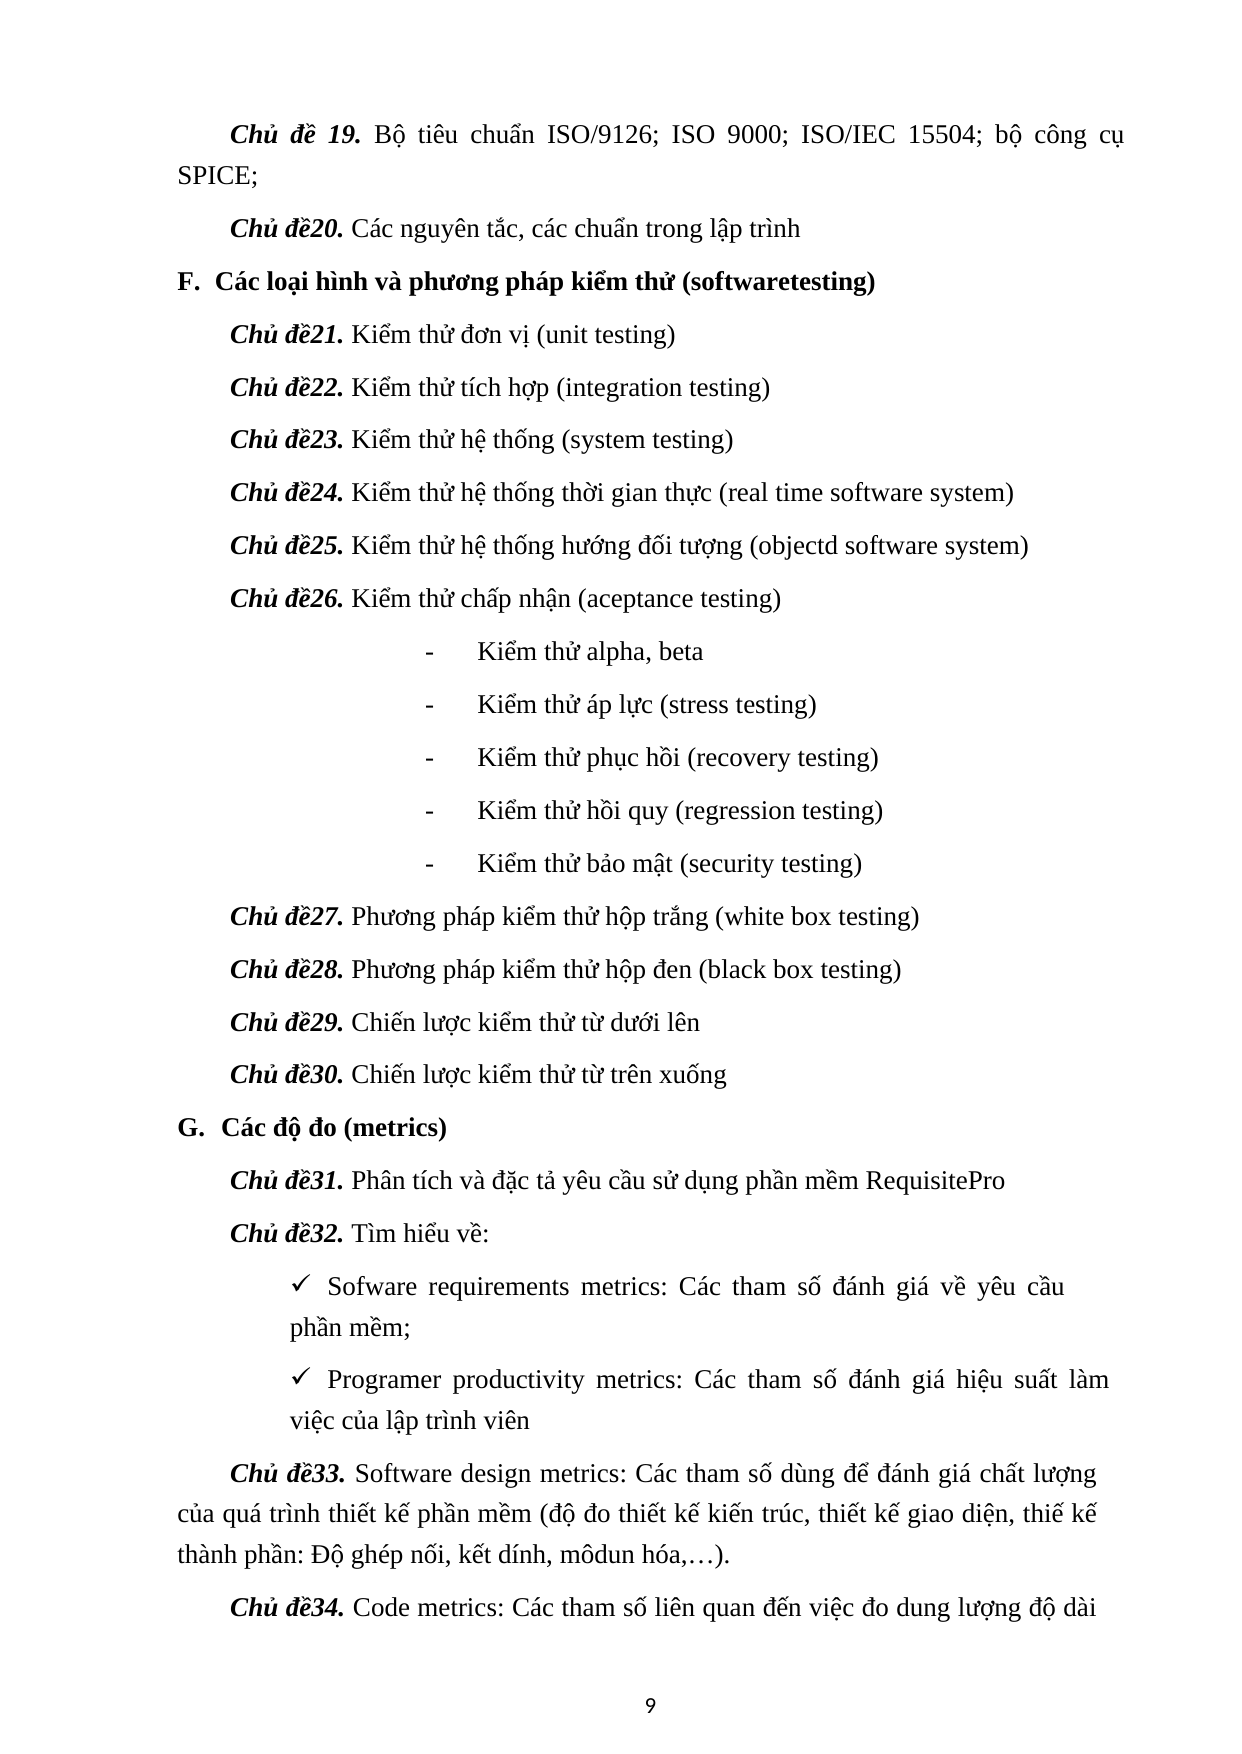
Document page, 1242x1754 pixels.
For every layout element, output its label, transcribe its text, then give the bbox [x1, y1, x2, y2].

text Chủ đề32. Tìm hiểu về: [177, 1217, 1125, 1248]
text Chủ đề29. Chiến lược kiểm thử từ dưới lên [177, 1006, 1125, 1037]
list Programer productivity metrics: Các tham số đánh giá hiệu suất làm việc của lập trình viên [289, 1364, 1110, 1435]
list Kiểm thử hồi quy (regression testing) [372, 794, 1125, 825]
list Kiểm thử alpha, beta [372, 635, 1125, 666]
text Chủ đề33. Software design metrics: Các tham số dùng để đánh giá chất lượng của quá trình thiết kế phần mềm (độ đo thiết kế kiến trúc, thiết kế giao diện, thiế kế thành phần: Độ ghép nối, kết dính, môdun hóa,…). [177, 1457, 1098, 1569]
subtitle Các độ đo (metrics) [177, 1111, 1125, 1143]
text Chủ đề31. Phân tích và đặc tả yêu cầu sử dụng phần mềm RequisitePro [177, 1164, 1125, 1196]
text Chủ đề28. Phương pháp kiểm thử hộp đen (black box testing) [177, 953, 1125, 984]
text Chủ đề 19. Bộ tiêu chuẩn ISO/9126; ISO 9000; ISO/IEC 15504; bộ công cụ SPICE; [177, 118, 1125, 190]
list Sofware requirements metrics: Các tham số đánh giá về yêu cầu phần mềm; [289, 1270, 1066, 1342]
text Chủ đề25. Kiểm thử hệ thống hướng đối tượng (objectd software system) [177, 529, 1125, 561]
text Chủ đề23. Kiểm thử hệ thống (system testing) [177, 423, 1125, 455]
list Kiểm thử bảo mật (security testing) [372, 847, 1125, 878]
subtitle Các loại hình và phương pháp kiểm thử (softwaretesting) [177, 265, 891, 296]
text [177, 1591, 1098, 1622]
text Chủ đề21. Kiểm thử đơn vị (unit testing) [177, 318, 1125, 349]
list Kiểm thử phục hồi (recovery testing) [372, 741, 1125, 772]
text Chủ đề24. Kiểm thử hệ thống thời gian thực (real time software system) [177, 476, 1125, 508]
list Kiểm thử áp lực (stress testing) [372, 688, 1125, 719]
text Chủ đề30. Chiến lược kiểm thử từ trên xuống [177, 1058, 1125, 1090]
text Chủ đề26. Kiểm thử chấp nhận (aceptance testing) [177, 582, 1125, 613]
text Chủ đề27. Phương pháp kiểm thử hộp trắng (white box testing) [177, 900, 1125, 931]
text Chủ đề22. Kiểm thử tích hợp (integration testing) [177, 371, 1125, 402]
text Chủ đề20. Các nguyên tắc, các chuẩn trong lập trình [177, 212, 1125, 243]
